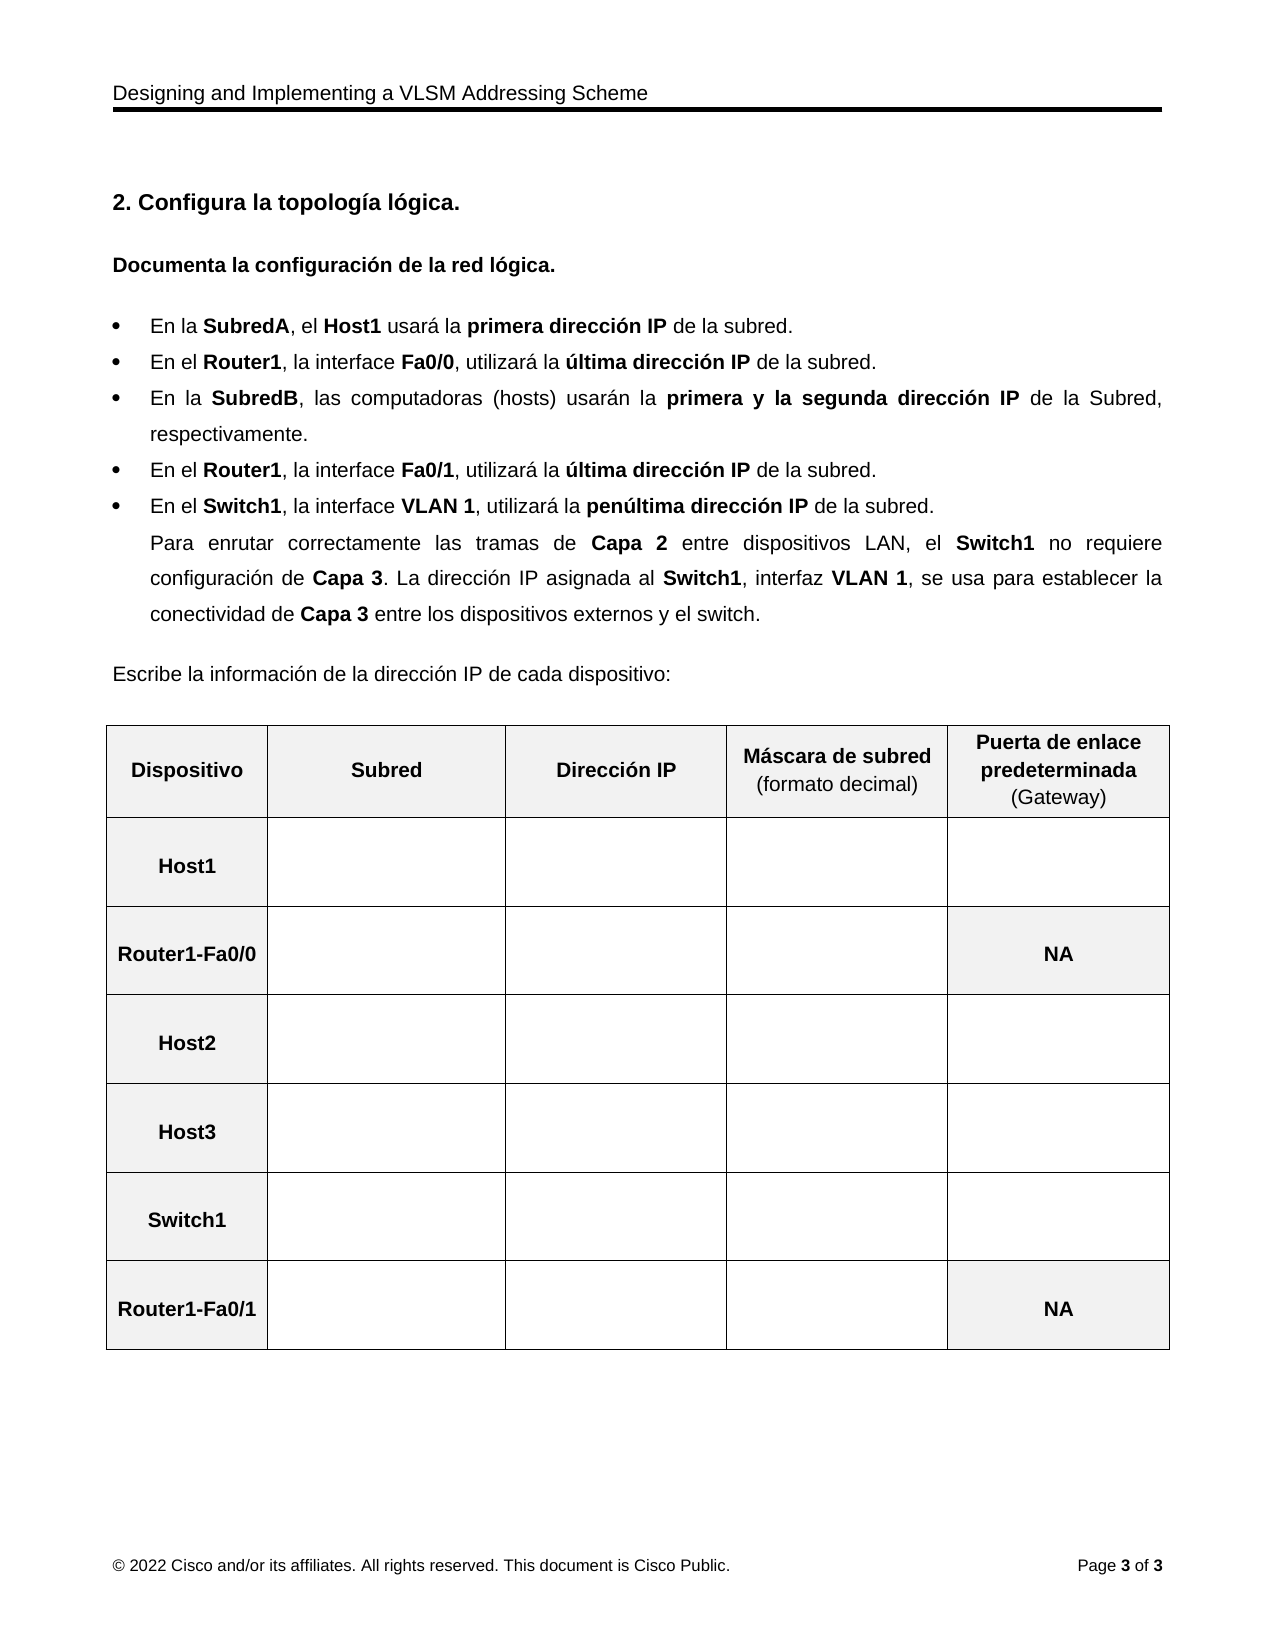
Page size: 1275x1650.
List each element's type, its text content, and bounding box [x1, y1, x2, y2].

list En la SubredA, el Host1 usará la primera dirección IP de la subred. [112, 314, 1162, 338]
table_cell [727, 907, 947, 994]
table_cell [727, 1173, 947, 1260]
table_header Puerta de enlace predeterminada (Gateway) [948, 726, 1169, 817]
table_cell NA [948, 1261, 1169, 1349]
text Escribe la información de la dirección IP de cada dispositivo: [112, 662, 1162, 686]
table_cell [268, 1261, 505, 1349]
table_header Dispositivo [107, 726, 267, 817]
table_cell [506, 818, 726, 906]
table_header Dirección IP [506, 726, 726, 817]
table_cell [727, 995, 947, 1083]
table_cell Router1-Fa0/0 [107, 907, 267, 994]
table_cell [506, 995, 726, 1083]
table_cell [948, 818, 1169, 906]
table_cell [948, 995, 1169, 1083]
table_cell [948, 1173, 1169, 1260]
table_cell Host1 [107, 818, 267, 906]
text 2. Configura la topología lógica. [112, 189, 1162, 215]
table_cell [727, 1084, 947, 1172]
table_cell [268, 1084, 505, 1172]
list En el Switch1, la interface VLAN 1, utilizará la penúltima dirección IP de la subred. [112, 494, 1162, 518]
table_header Máscara de subred (formato decimal) [727, 726, 947, 817]
table_cell Router1-Fa0/1 [107, 1261, 267, 1349]
table_cell [506, 907, 726, 994]
table_cell Host2 [107, 995, 267, 1083]
table_cell [727, 818, 947, 906]
table_cell NA [948, 907, 1169, 994]
table_cell [727, 1261, 947, 1349]
table_cell [268, 1173, 505, 1260]
table_cell Host3 [107, 1084, 267, 1172]
table_cell [268, 995, 505, 1083]
text Para enrutar correctamente las tramas de Capa 2 entre dispositivos LAN, el Switch1 no requiere configuración de Capa 3. La dirección IP asignada al Switch1, interfaz VLAN 1, se usa para establecer la conectividad de Capa 3 entre los dispositivos externos y el switch. [150, 530, 1162, 626]
table_cell Switch1 [107, 1173, 267, 1260]
text Documenta la configuración de la red lógica. [112, 253, 1162, 277]
table_cell [506, 1173, 726, 1260]
table_header Subred [268, 726, 505, 817]
table_cell [268, 907, 505, 994]
list En el Router1, la interface Fa0/0, utilizará la última dirección IP de la subred. [112, 350, 1162, 374]
table_cell [506, 1084, 726, 1172]
list En el Router1, la interface Fa0/1, utilizará la última dirección IP de la subred. [112, 458, 1162, 482]
table_cell [948, 1084, 1169, 1172]
table_cell [268, 818, 505, 906]
table_cell [506, 1261, 726, 1349]
list En la SubredB, las computadoras (hosts) usarán la primera y la segunda dirección IP de la Subred, respectivamente. [112, 386, 1162, 446]
